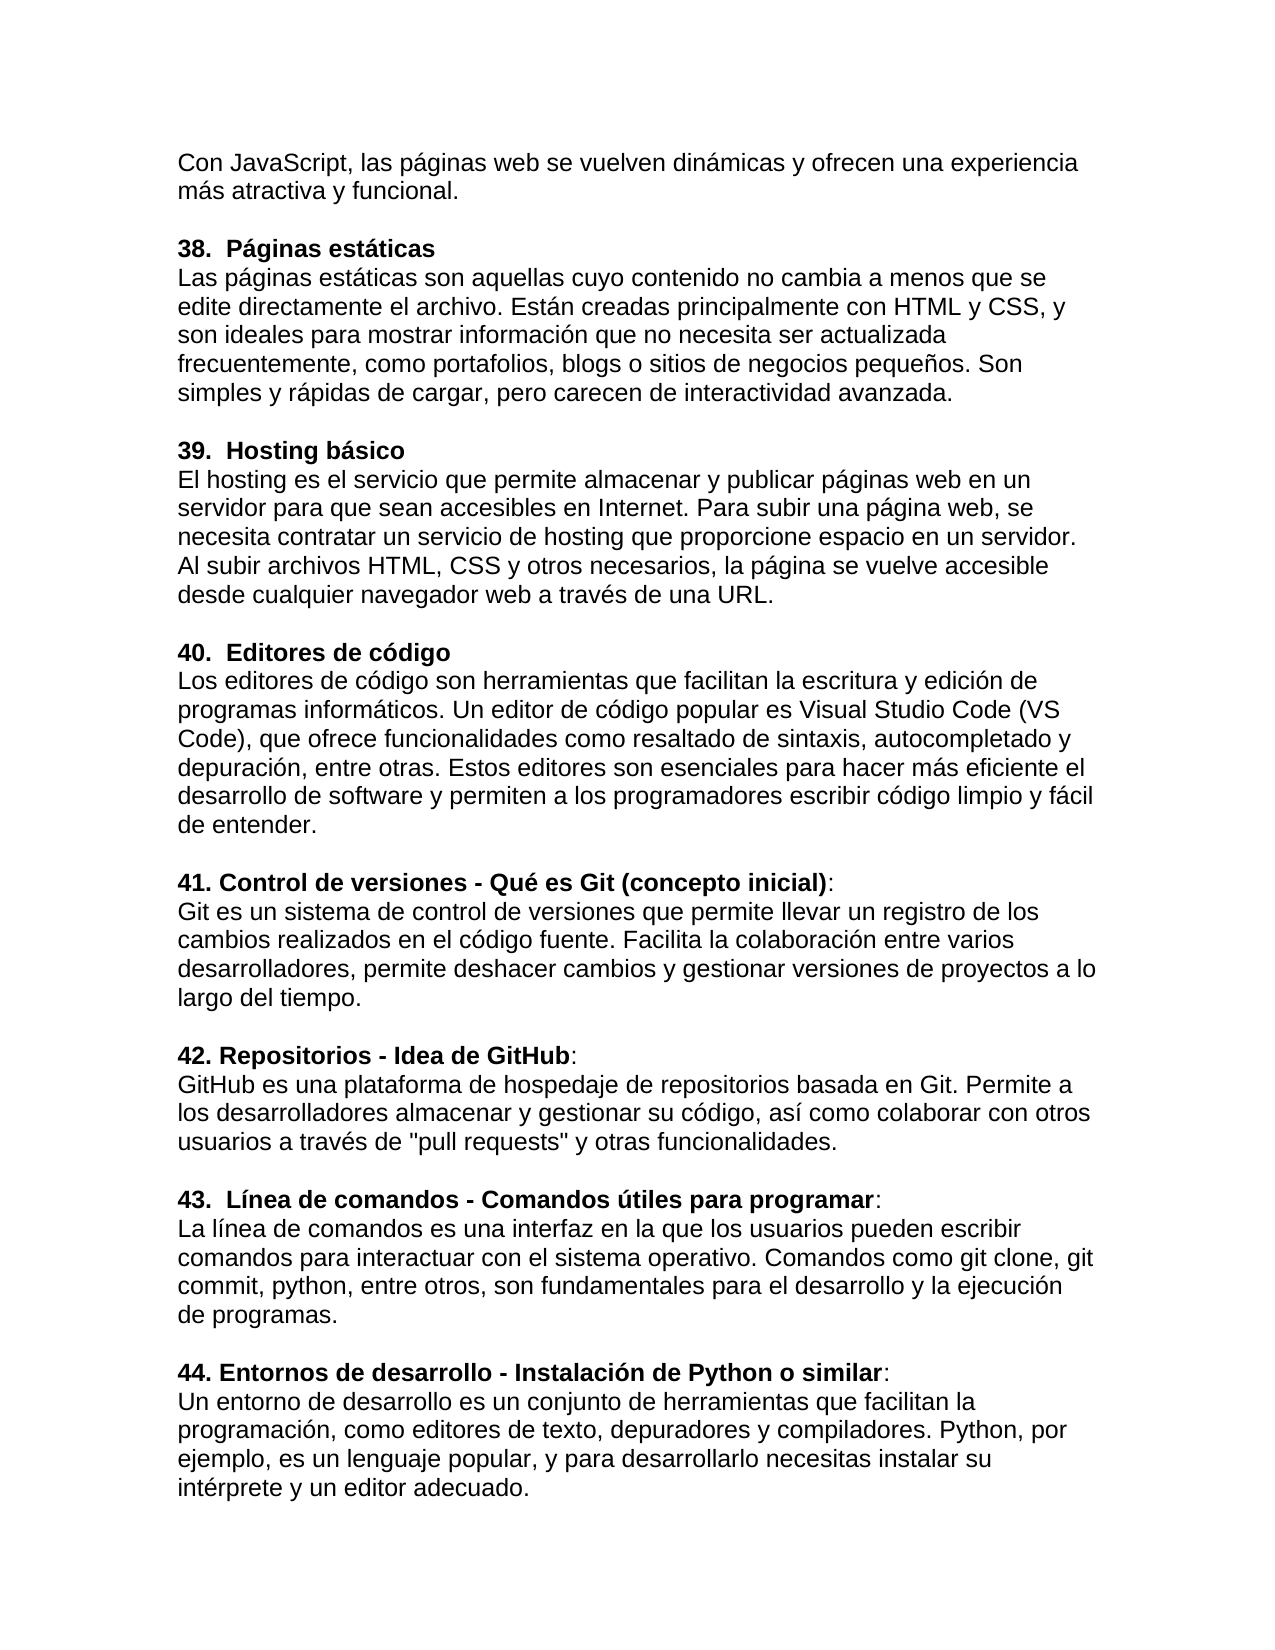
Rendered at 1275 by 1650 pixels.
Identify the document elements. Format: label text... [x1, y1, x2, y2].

text 38. Páginas estáticas Las páginas estáticas son aquellas cuyo contenido no cambia a menos que se edite directamente el archivo. Están creadas principalmente con HTML y CSS, y son ideales para mostrar información que no necesita ser actualizada frecuentemente, como portafolios, blogs o sitios de negocios pequeños. Son simples y rápidas de cargar, pero carecen de interactividad avanzada. [177, 234, 1098, 407]
text 43. Línea de comandos - Comandos útiles para programar: La línea de comandos es una interfaz en la que los usuarios pueden escribir comandos para interactuar con el sistema operativo. Comandos como git clone, git commit, python, entre otros, son fundamentales para el desarrollo y la ejecución de programas. [177, 1185, 1098, 1329]
text 42. Repositorios - Idea de GitHub: GitHub es una plataforma de hospedaje de repositorios basada en Git. Permite a los desarrolladores almacenar y gestionar su código, así como colaborar con otros usuarios a través de "pull requests" y otras funcionalidades. [177, 1041, 1098, 1156]
text 44. Entornos de desarrollo - Instalación de Python o similar: Un entorno de desarrollo es un conjunto de herramientas que facilitan la programación, como editores de texto, depuradores y compiladores. Python, por ejemplo, es un lenguaje popular, y para desarrollarlo necesitas instalar su intérprete y un editor adecuado. [177, 1358, 1098, 1502]
text 40. Editores de código Los editores de código son herramientas que facilitan la escritura y edición de programas informáticos. Un editor de código popular es Visual Studio Code (VS Code), que ofrece funcionalidades como resaltado de sintaxis, autocompletado y depuración, entre otras. Estos editores son esenciales para hacer más eficiente el desarrollo de software y permiten a los programadores escribir código limpio y fácil de entender. [177, 638, 1098, 839]
text 39. Hosting básico El hosting es el servicio que permite almacenar y publicar páginas web en un servidor para que sean accesibles en Internet. Para subir una página web, se necesita contratar un servicio de hosting que proporcione espacio en un servidor. Al subir archivos HTML, CSS y otros necesarios, la página se vuelve accesible desde cualquier navegador web a través de una URL. [177, 436, 1098, 608]
text 41. Control de versiones - Qué es Git (concepto inicial): Git es un sistema de control de versiones que permite llevar un registro de los cambios realizados en el código fuente. Facilita la colaboración entre varios desarrolladores, permite deshacer cambios y gestionar versiones de proyectos a lo largo del tiempo. [177, 868, 1098, 1012]
